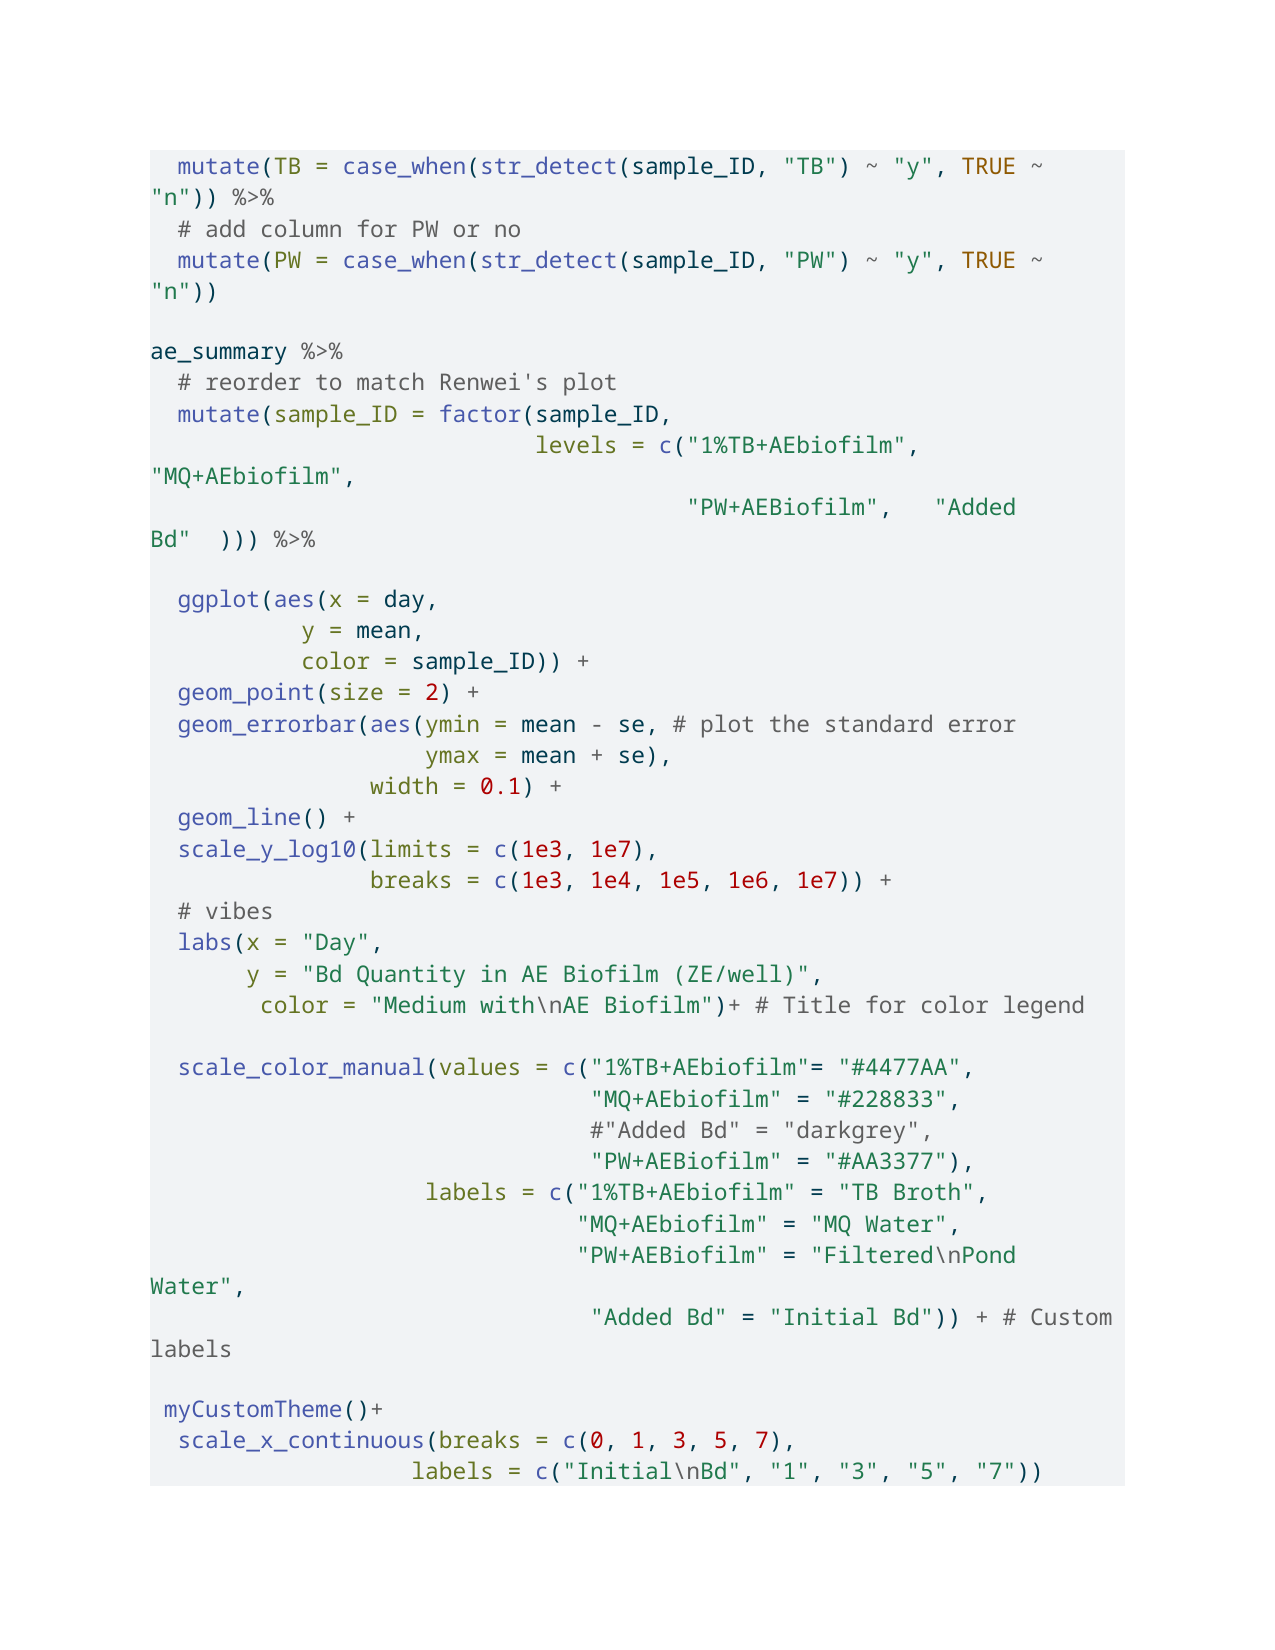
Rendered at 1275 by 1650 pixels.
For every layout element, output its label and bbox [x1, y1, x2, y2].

text [150, 150, 1125, 1486]
